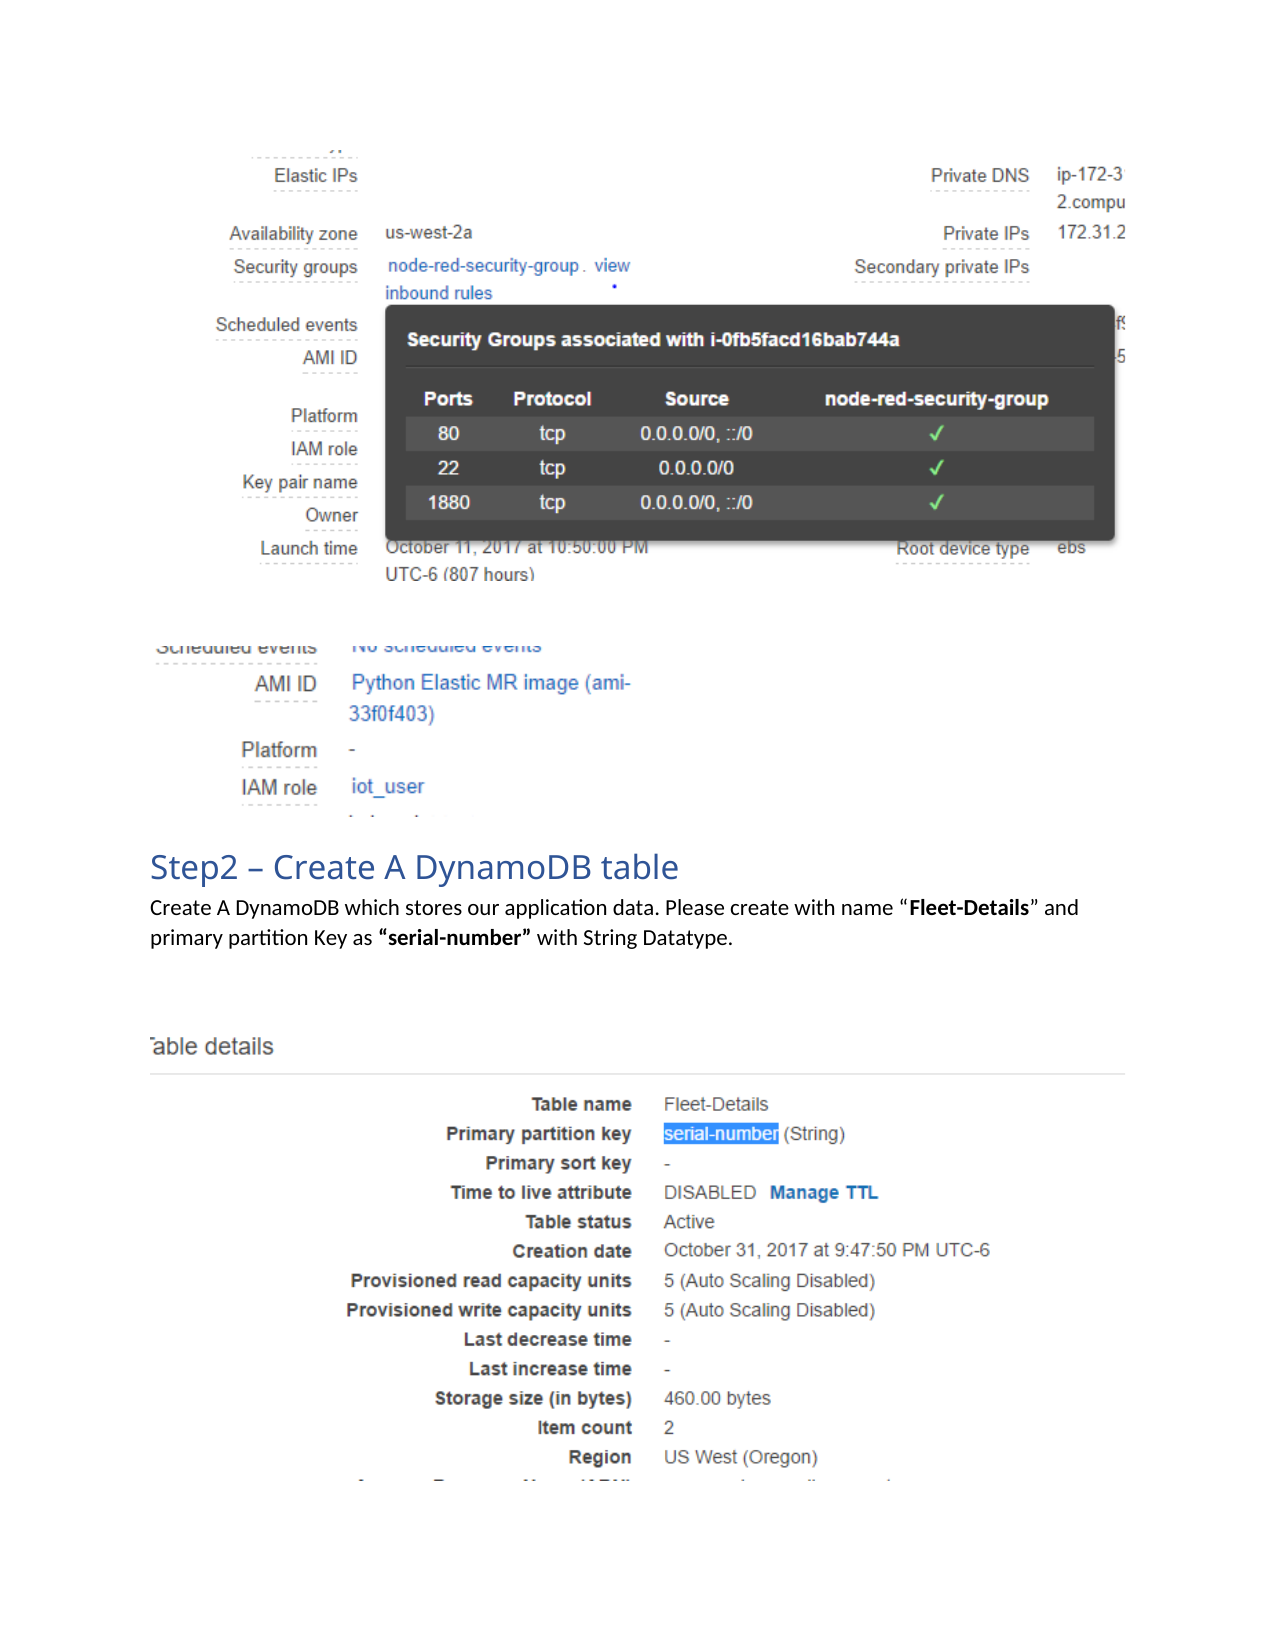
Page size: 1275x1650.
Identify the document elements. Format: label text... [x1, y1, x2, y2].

subtitle Step2 – Create A DynamoDB table [150, 844, 1125, 889]
picture [150, 150, 1125, 581]
text Create A DynamoDB which stores our application data. Please create with name “Fleet-Details” and primary partition Key as “serial-number” with String Datatype. [150, 893, 1125, 951]
picture [150, 1016, 1125, 1481]
picture [150, 646, 743, 817]
